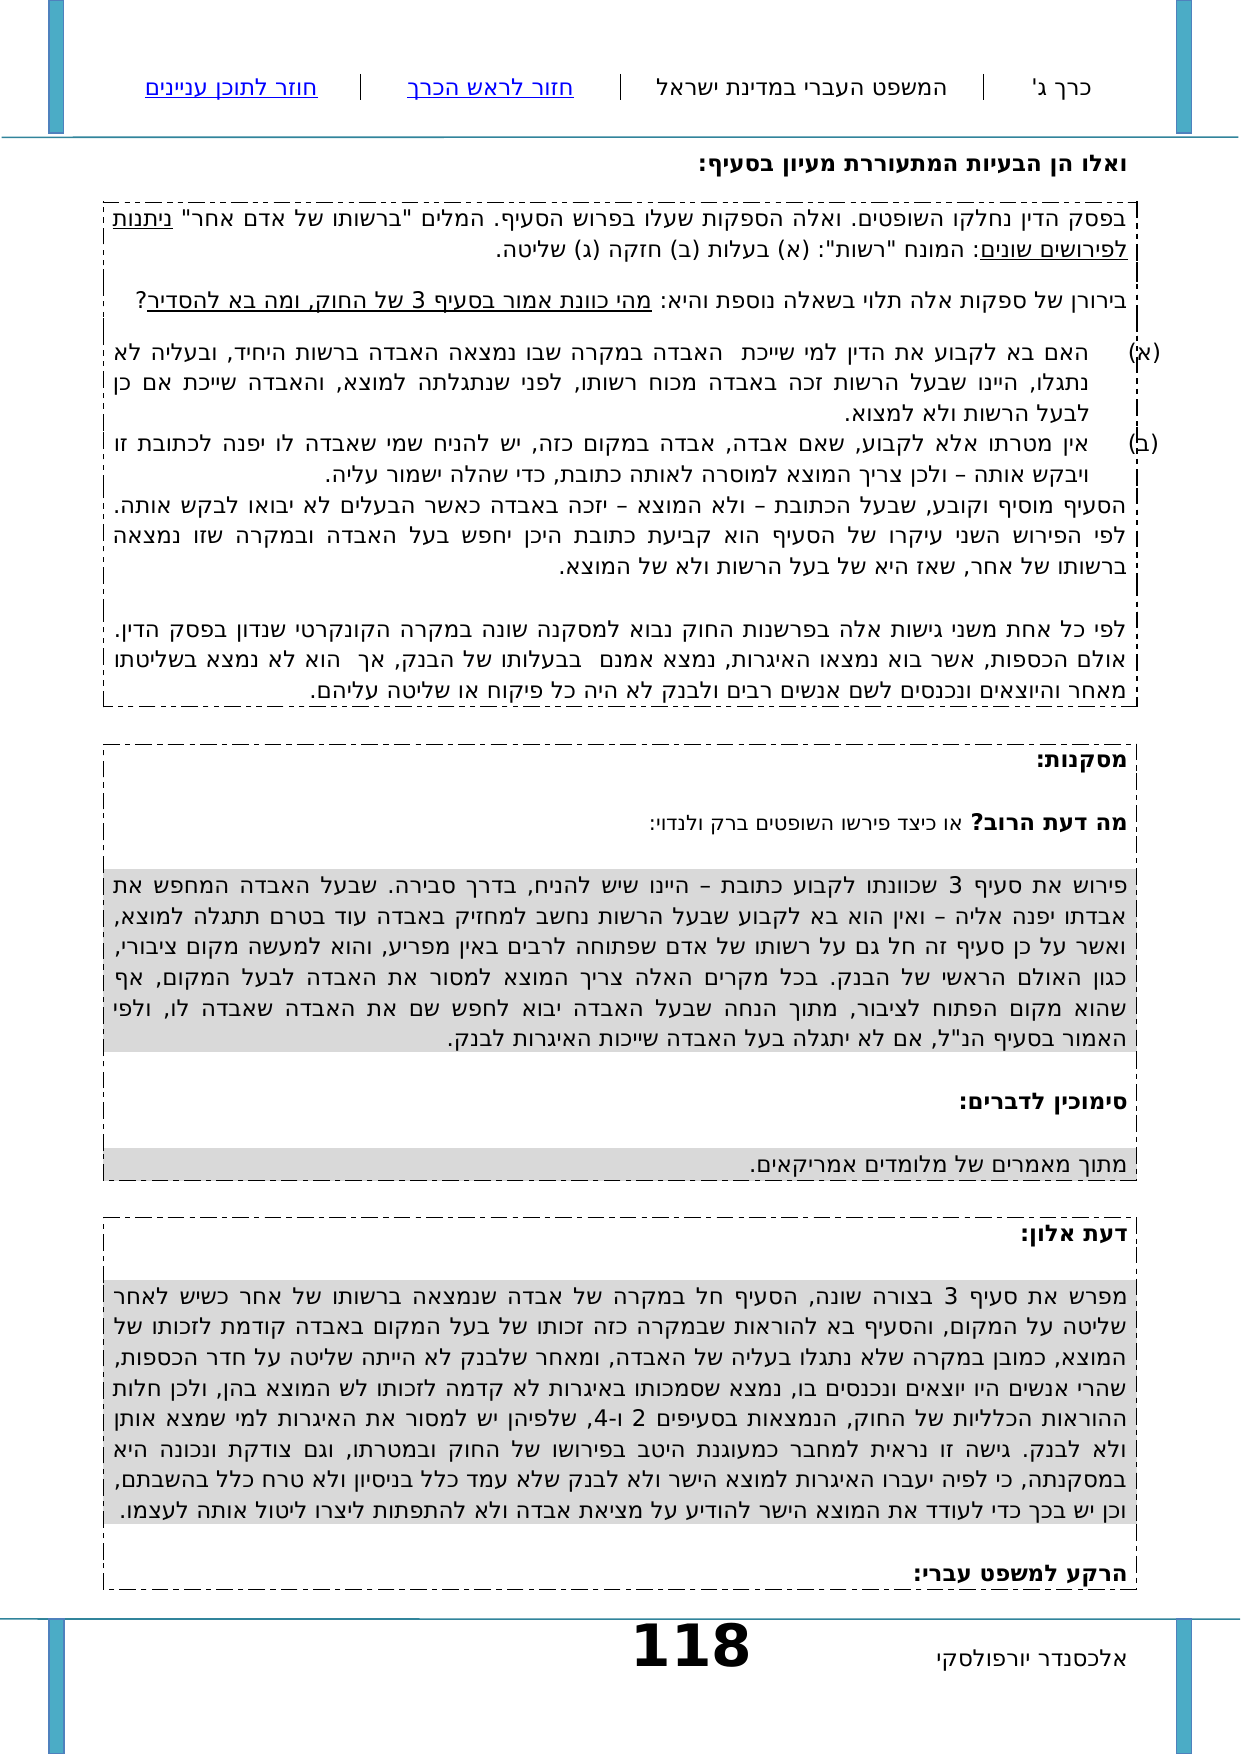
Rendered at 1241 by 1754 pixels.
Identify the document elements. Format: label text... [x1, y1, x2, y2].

list דעת אלון: [103, 1217, 1137, 1247]
list מתוך מאמרים של מלומדים אמריקאים. [103, 1148, 1137, 1181]
list סימוכין לדברים: [103, 1085, 1137, 1115]
text בירורן של ספקות אלה תלוי בשאלה נוספת והיא: מהי כוונת אמור בסעיף 3 של החוק, ומה בא להסדיר? [103, 283, 1138, 314]
text בפסק הדין נחלקו השופטים. ואלה הספקות שעלו בפרוש הסעיף. המלים "ברשותו של אדם אחר" ניתנות לפירושים שונים: המונח "רשות": (א) בעלות (ב) חזקה (ג) שליטה. [103, 201, 1138, 262]
list מפרש את סעיף 3 בצורה שונה, הסעיף חל במקרה של אבדה שנמצאה ברשותו של אחר כשיש לאחר שליטה על המקום, והסעיף בא להוראות שבמקרה כזה זכותו של בעל המקום באבדה קודמת לזכותו של המוצא, כמובן במקרה שלא נתגלו בעליה של האבדה, ומאחר שלבנק לא הייתה שליטה על חדר הכספות, שהרי אנשים היו יוצאים ונכנסים בו, נמצא שסמכותו באיגרות לא קדמה לזכותו לש המוצא בהן, ולכן חלות ההוראות הכלליות של החוק, הנמצאות בסעיפים 2 ו-4, שלפיהן יש למסור את האיגרות למי שמצא אותן ולא לבנק. גישה זו נראית למחבר כמעוגנת היטב בפירושו של החוק ובמטרתו, וגם צודקת ונכונה היא במסקנתה, כי לפיה יעברו האיגרות למוצא הישר ולא לבנק שלא עמד כלל בניסיון ולא טרח כלל בהשבתם, וכן יש בכך כדי לעודד את המוצא הישר להודיע על מציאת אבדה ולא להתפתות ליצרו ליטול אותה לעצמו. [103, 1280, 1137, 1524]
list לפי כל אחת משני גישות אלה בפרשנות החוק נבוא למסקנה שונה במקרה הקונקרטי שנדון בפסק הדין. אולם הכספות, אשר בוא נמצאו האיגרות, נמצא אמנם בבעלותו של הבנק, אך הוא לא נמצא בשליטתו מאחר והיוצאים ונכנסים לשם אנשים רבים ולבנק לא היה כל פיקוח או שליטה עליהם. [103, 612, 1138, 707]
list מסקנות: [103, 743, 1137, 773]
list הסעיף מוסיף וקובע, שבעל הכתובת – ולא המוצא – יזכה באבדה כאשר הבעלים לא יבואו לבקש אותה. לפי הפירוש השני עיקרו של הסעיף הוא קביעת כתובת היכן יחפש בעל האבדה ובמקרה שזו נמצאה ברשותו של אחר, שאז היא של בעל הרשות ולא של המוצא. [103, 488, 1138, 580]
text ואלו הן הבעיות המתעוררת מעיון בסעיף: [112, 150, 1128, 177]
list הרקע למשפט עברי: [103, 1557, 1137, 1590]
list פירוש את סעיף 3 שכוונתו לקבוע כתובת – היינו שיש להניח, בדרך סבירה. שבעל האבדה המחפש את אבדתו יפנה אליה – ואין הוא בא לקבוע שבעל הרשות נחשב למחזיק באבדה עוד בטרם תתגלה למוצא, ואשר על כן סעיף זה חל גם על רשותו של אדם שפתוחה לרבים באין מפריע, והוא למעשה מקום ציבורי, כגון האולם הראשי של הבנק. בכל מקרים האלה צריך המוצא למסור את האבדה לבעל המקום, אף שהוא מקום הפתוח לציבור, מתוך הנחה שבעל האבדה יבוא לחפש שם את האבדה שאבדה לו, ולפי האמור בסעיף הנ"ל, אם לא יתגלה בעל האבדה שייכות האיגרות לבנק. [103, 869, 1137, 1052]
list מה דעת הרוב? או כיצד פירשו השופטים ברק ולנדוי: [103, 806, 1137, 836]
list האם בא לקבוע את הדין למי שייכת האבדה במקרה שבו נמצאה האבדה ברשות היחיד, ובעליה לא נתגלו, היינו שבעל הרשות זכה באבדה מכוח רשותו, לפני שנתגלתה למוצא, והאבדה שייכת אם כן לבעל הרשות ולא למצוא. [103, 335, 1138, 427]
list אין מטרתו אלא לקבוע, שאם אבדה, אבדה במקום כזה, יש להניח שמי שאבדה לו יפנה לכתובת זו ויבקש אותה – ולכן צריך המוצא למוסרה לאותה כתובת, כדי שהלה ישמור עליה. [103, 427, 1138, 488]
